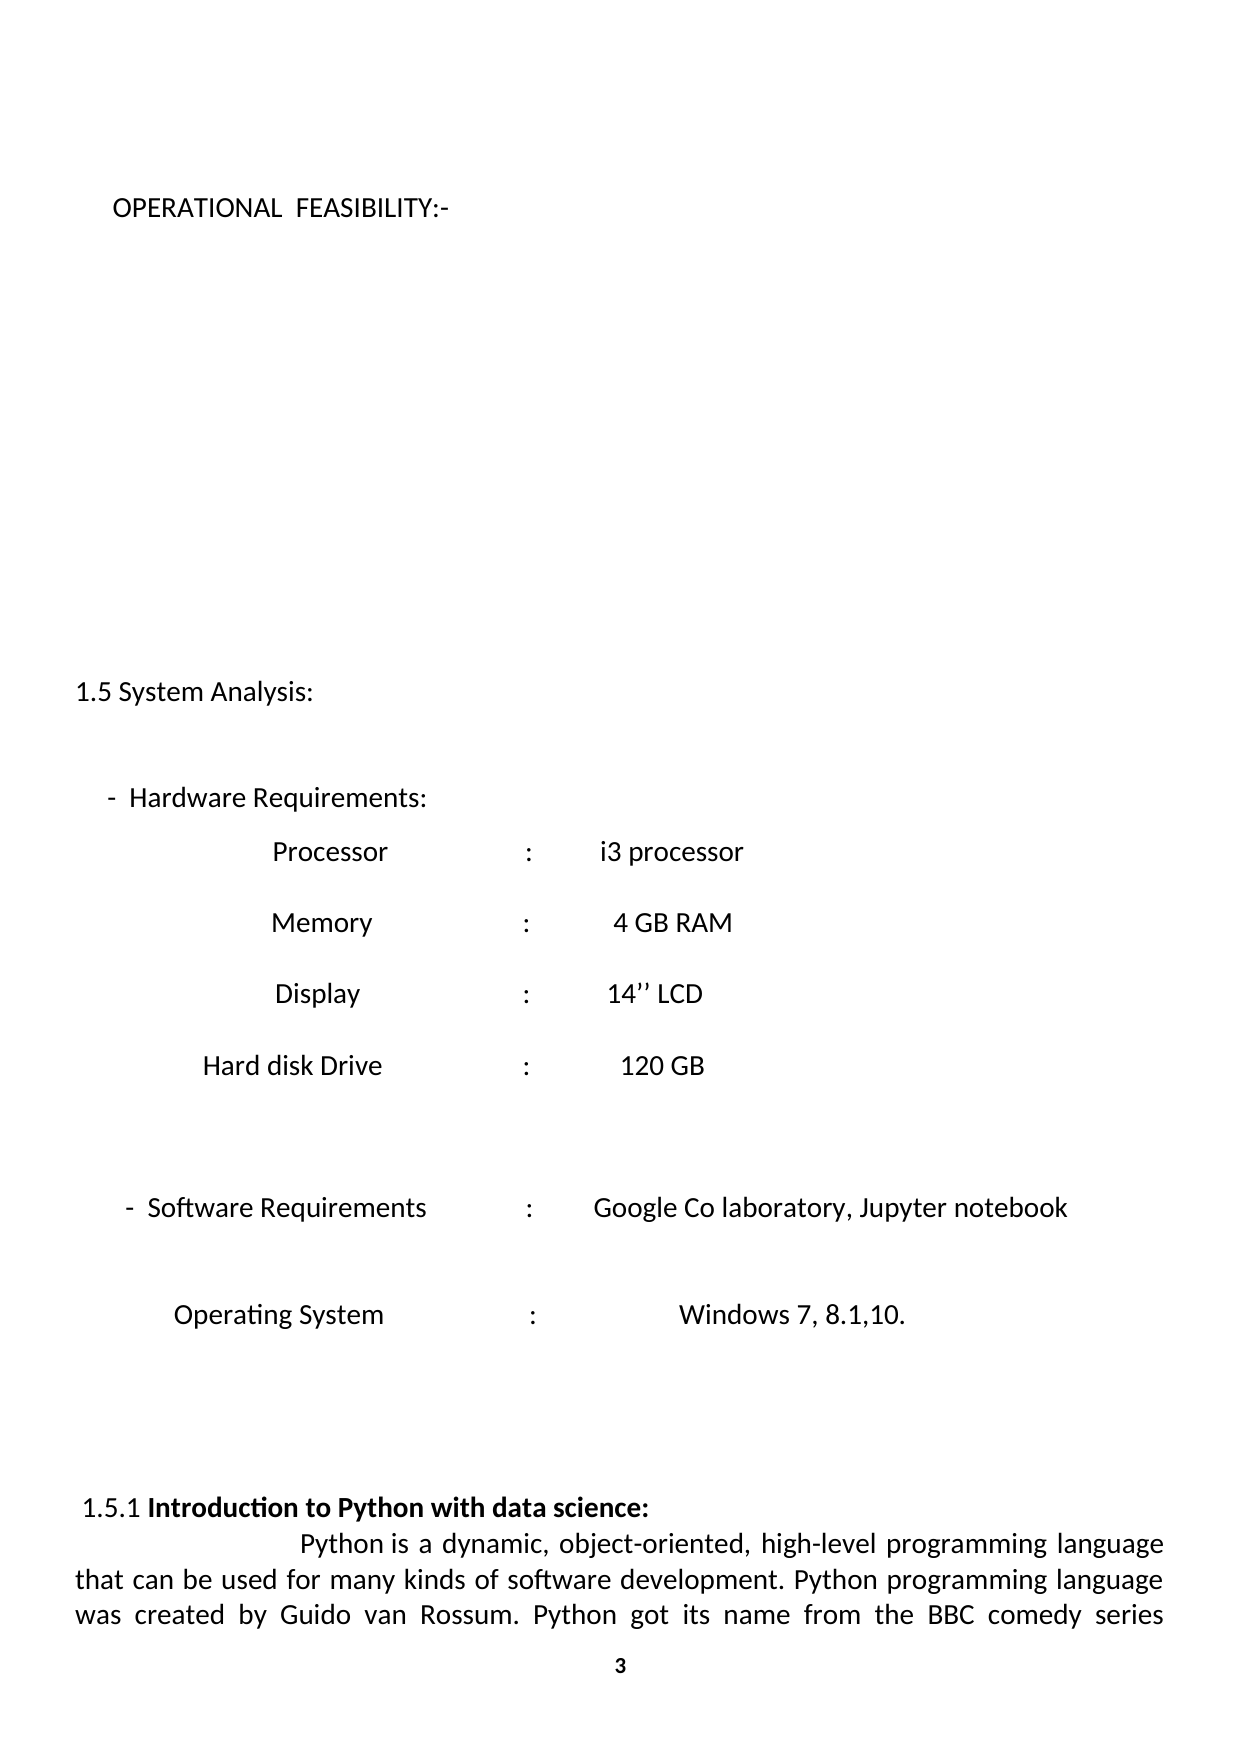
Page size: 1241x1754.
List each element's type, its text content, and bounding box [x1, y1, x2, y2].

text Display : 14’’ LCD [75, 976, 1165, 1011]
text - Software Requirements : Google Co laboratory, Jupyter notebook [75, 1189, 593, 1225]
text 1.5 System Analysis: [75, 673, 1137, 708]
text Operating System : Windows 7, 8.1,10. [75, 1296, 1165, 1332]
text Hard disk Drive : 120 GB [75, 1047, 1165, 1082]
text Processor : i3 processor [75, 833, 1165, 869]
text - Software Requirements : Google Co laboratory, Jupyter notebook [846, 1189, 1137, 1225]
text Memory : 4 GB RAM [75, 904, 1165, 940]
text - Hardware Requirements: [75, 779, 1137, 815]
text OPERATIONAL FEASIBILITY:- [112, 189, 1165, 225]
